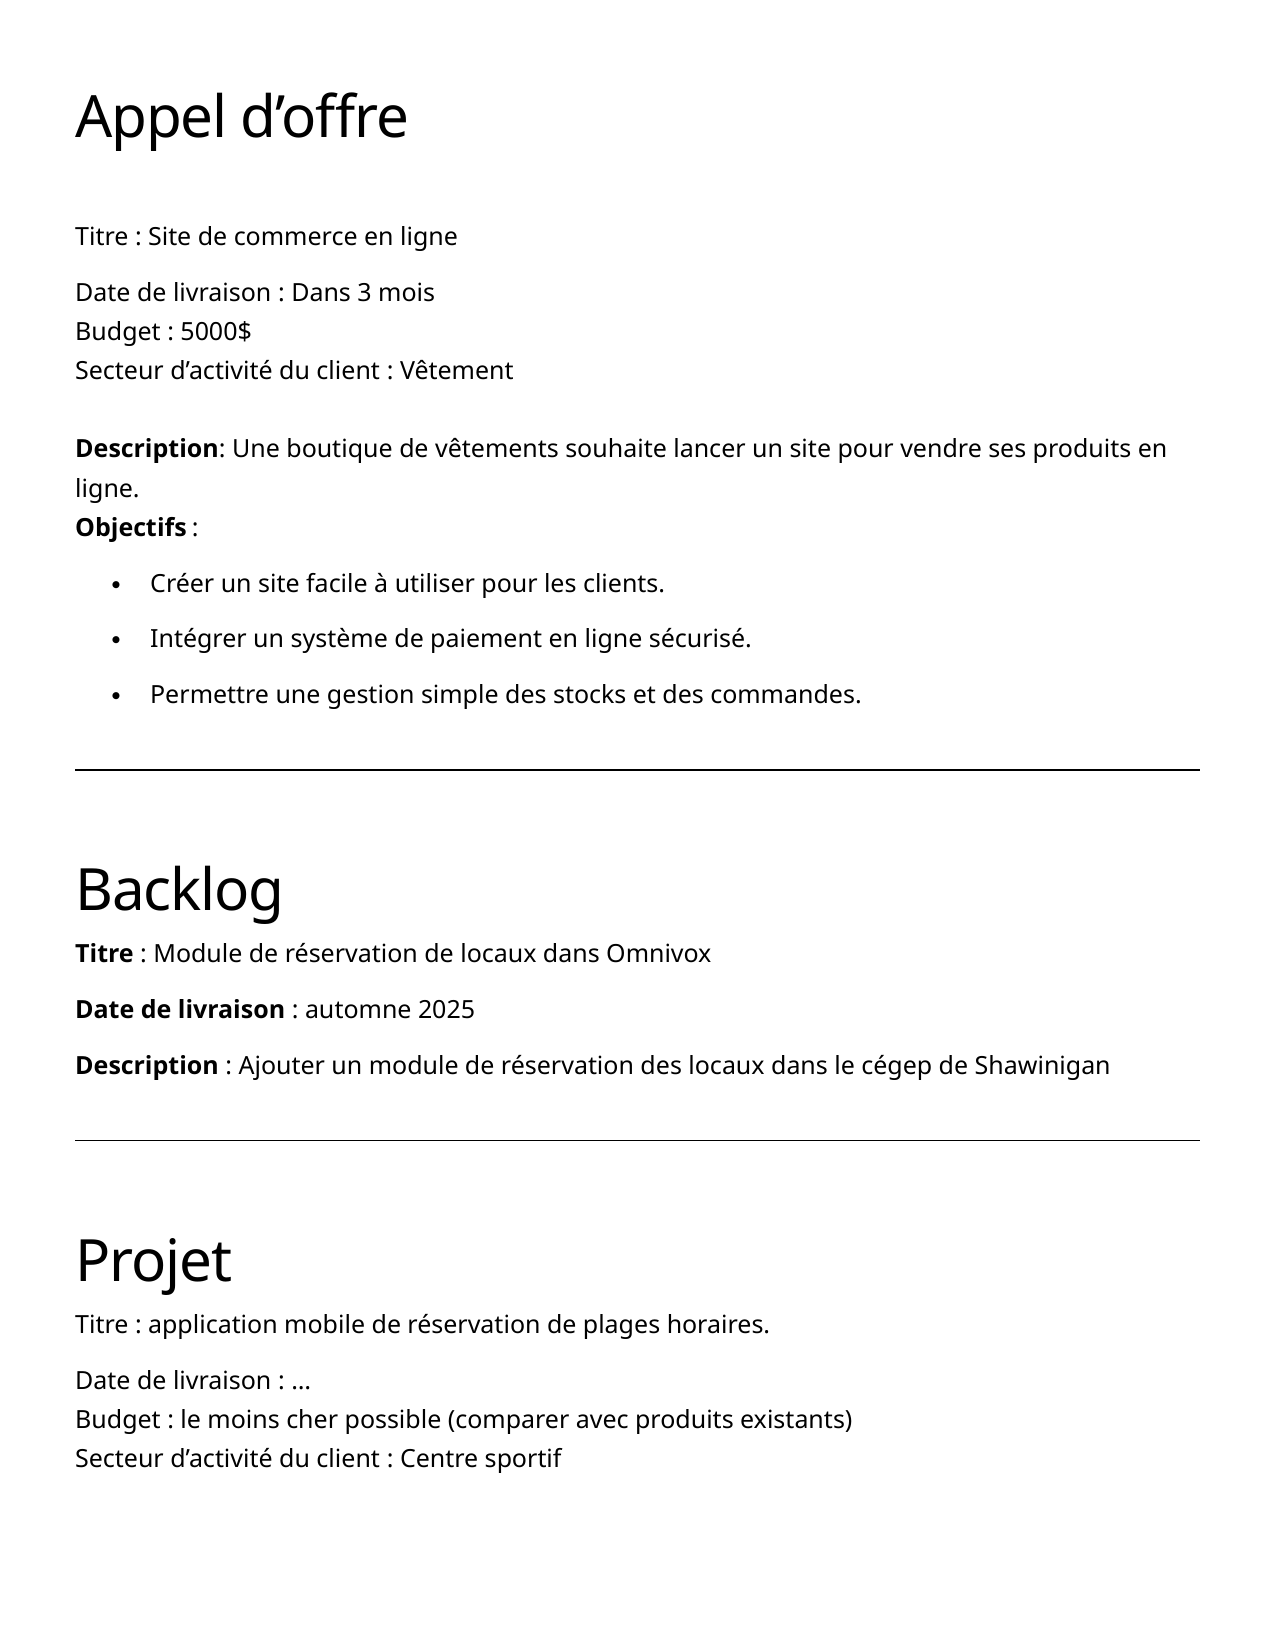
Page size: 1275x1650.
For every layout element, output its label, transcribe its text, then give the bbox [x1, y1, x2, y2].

text Budget : le moins cher possible (comparer avec produits existants) [75, 1402, 1200, 1436]
list Permettre une gestion simple des stocks et des commandes. [112, 677, 1200, 711]
title Appel d’offre [75, 75, 1200, 154]
text Secteur d’activité du client : Vêtement [75, 353, 1200, 387]
text Description: Une boutique de vêtements souhaite lancer un site pour vendre ses produits en ligne. Objectifs : [75, 431, 1200, 543]
text Budget : 5000$ [75, 314, 1200, 348]
text Date de livraison : Dans 3 mois [75, 274, 1200, 308]
list Intégrer un système de paiement en ligne sécurisé. [112, 621, 1200, 655]
list Créer un site facile à utiliser pour les clients. [112, 565, 1200, 599]
title Projet [75, 1219, 1200, 1298]
text Date de livraison : … [75, 1362, 1200, 1396]
title Backlog [75, 848, 1200, 928]
text Date de livraison : automne 2025 [75, 992, 1200, 1026]
text Titre : Site de commerce en ligne [75, 219, 1200, 253]
text Description : Ajouter un module de réservation des locaux dans le cégep de Shawinigan [75, 1048, 1200, 1082]
text Titre : application mobile de réservation de plages horaires. [75, 1307, 1200, 1341]
text Secteur d’activité du client : Centre sportif [75, 1441, 1200, 1475]
text Titre : Module de réservation de locaux dans Omnivox [75, 936, 1200, 970]
